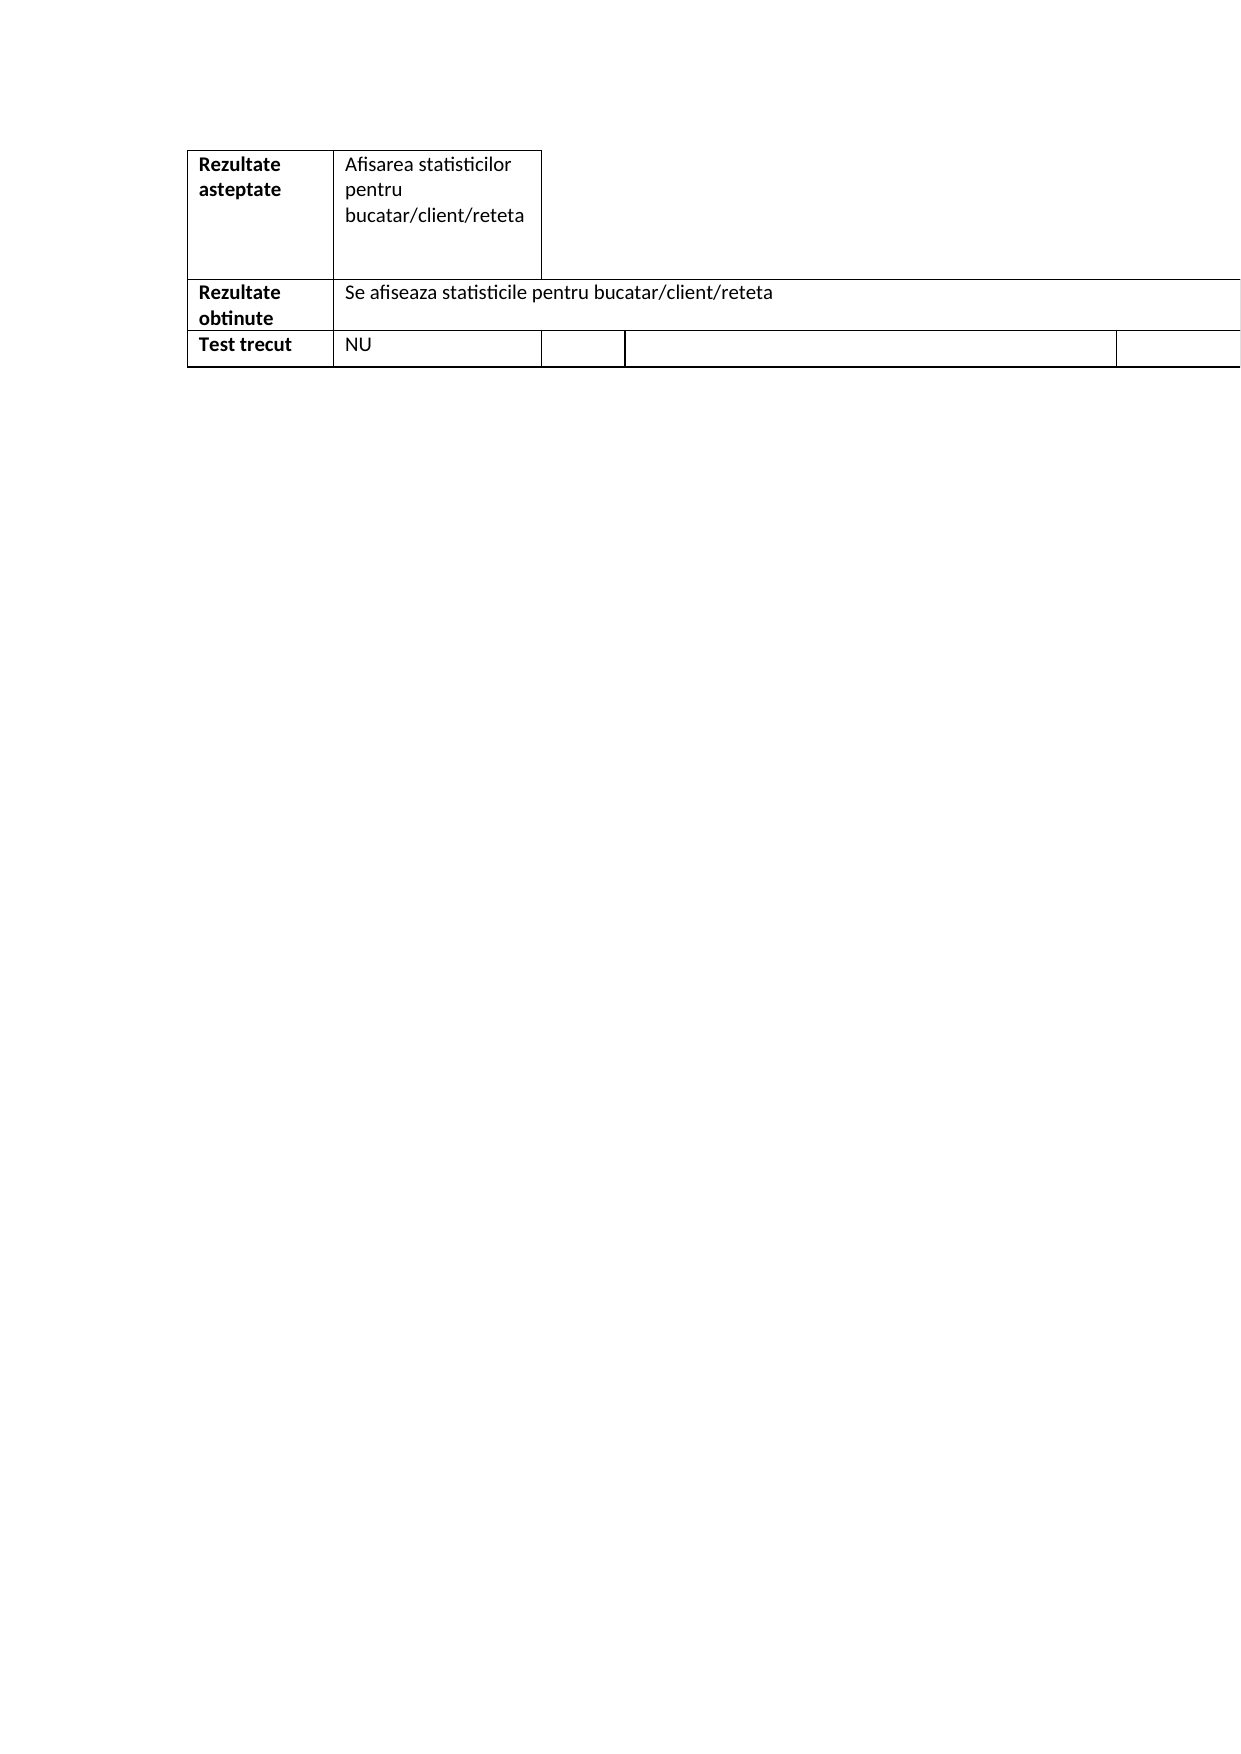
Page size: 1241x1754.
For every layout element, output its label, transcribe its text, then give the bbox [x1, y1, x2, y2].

table_cell Se afiseaza statisticile pentru bucatar/client/reteta [334, 280, 1240, 330]
table_cell Test trecut [188, 331, 333, 366]
table_cell [542, 331, 624, 366]
table_cell Rezultate asteptate [188, 151, 333, 278]
table_cell Afisarea statisticilor pentru bucatar/client/reteta [334, 151, 541, 278]
table_cell NU [334, 331, 541, 366]
table_cell [626, 331, 1116, 366]
table_cell [1117, 331, 1240, 366]
table_cell Rezultate obtinute [188, 280, 333, 330]
